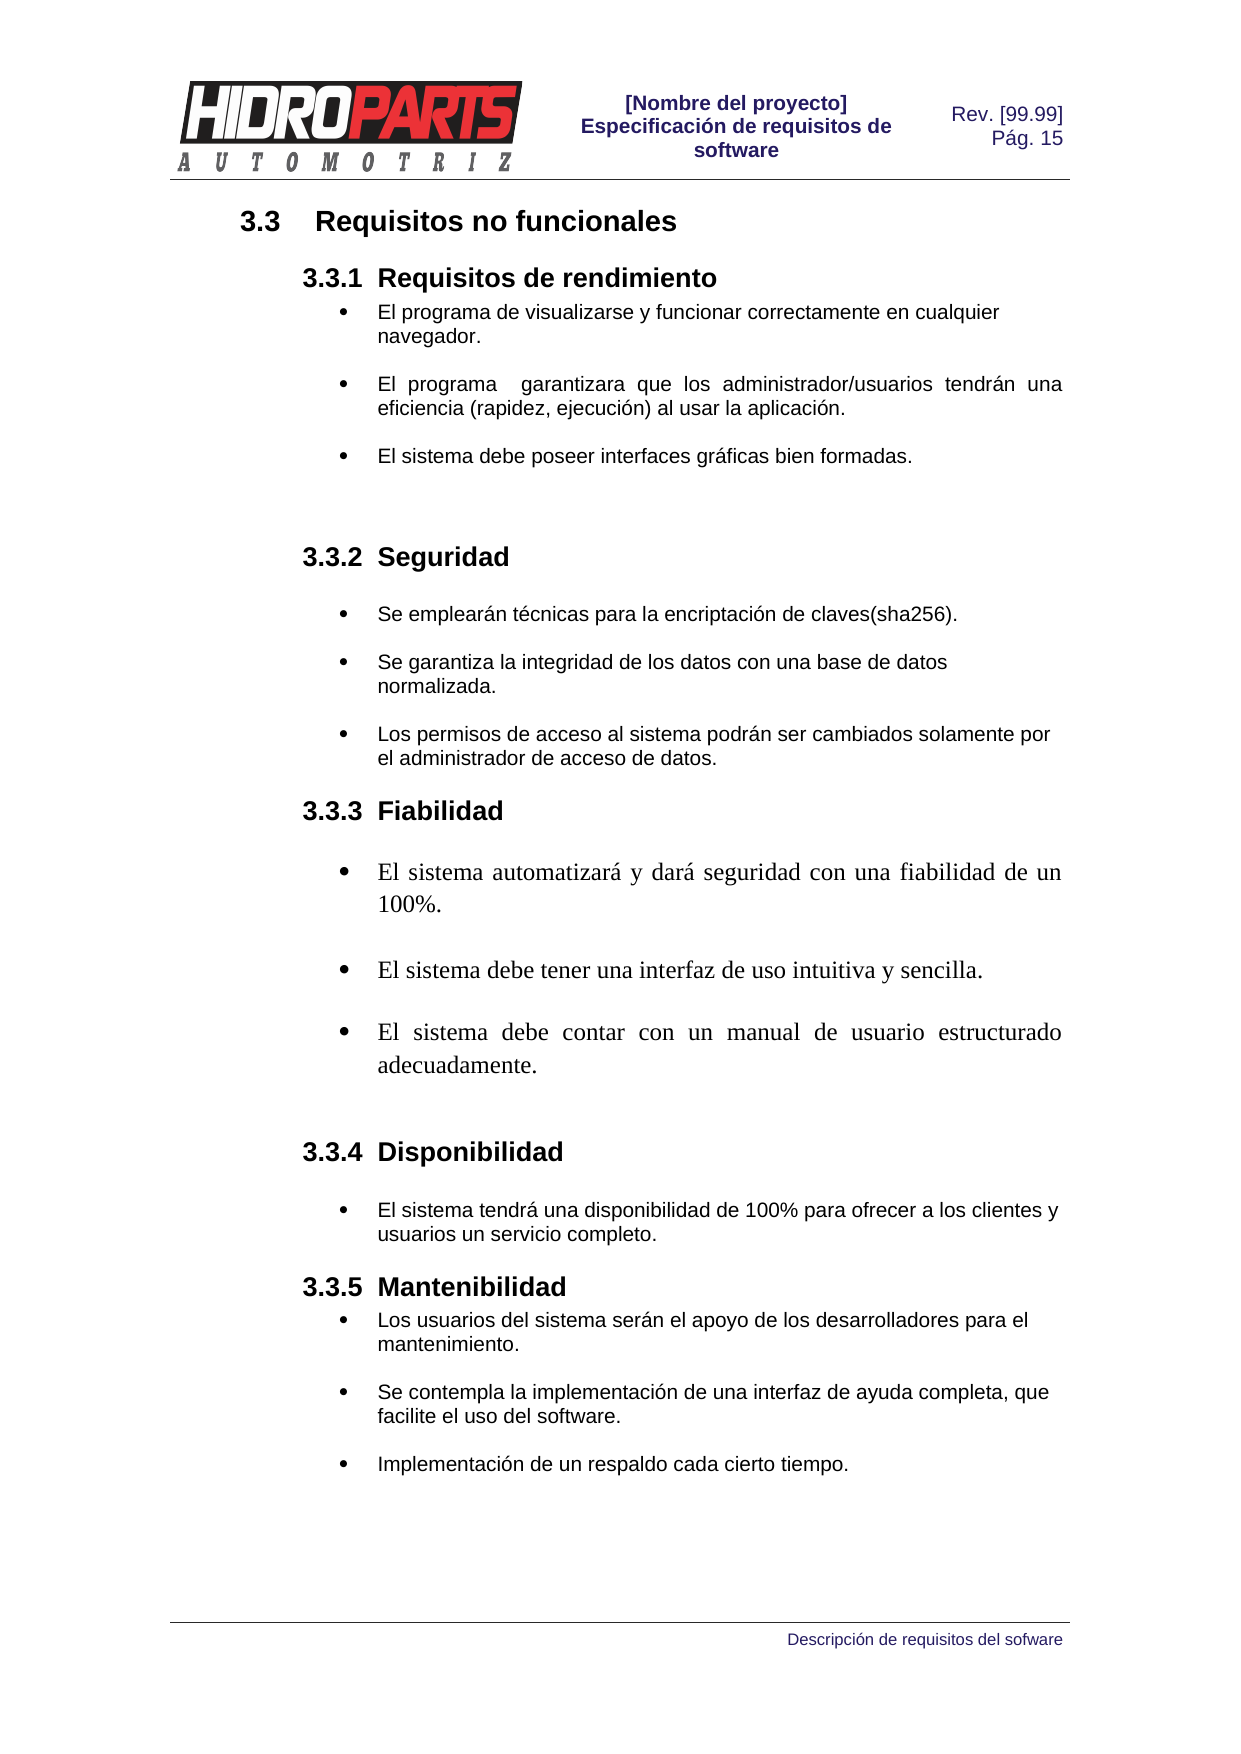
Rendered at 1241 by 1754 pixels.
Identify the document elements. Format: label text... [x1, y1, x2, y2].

list El sistema debe poseer interfaces gráficas bien formadas. [340, 444, 1063, 468]
list El sistema debe contar con un manual de usuario estructurado adecuadamente. [340, 1017, 1063, 1079]
list Se garantiza la integridad de los datos con una base de datos normalizada. [340, 650, 1063, 698]
subtitle Requisitos no funcionales [240, 204, 1063, 237]
list El sistema debe tener una interfaz de uso intuitiva y sencilla. [340, 956, 1063, 984]
list El programa de visualizarse y funcionar correctamente en cualquier navegador. [340, 300, 1063, 348]
subtitle Fiabilidad [302, 795, 1063, 826]
subtitle Requisitos de rendimiento [302, 262, 1063, 293]
list El sistema automatizará y dará seguridad con una fiabilidad de un 100%. [340, 857, 1063, 918]
list Los permisos de acceso al sistema podrán ser cambiados solamente por el administrador de acceso de datos. [340, 722, 1063, 770]
list Implementación de un respaldo cada cierto tiempo. [340, 1452, 1063, 1476]
list El programa garantizara que los administrador/usuarios tendrán una eficiencia (rapidez, ejecución) al usar la aplicación. [340, 372, 1063, 420]
list El sistema tendrá una disponibilidad de 100% para ofrecer a los clientes y usuarios un servicio completo. [340, 1197, 1063, 1246]
list Se emplearán técnicas para la encriptación de claves(sha256). [340, 602, 1063, 626]
subtitle Mantenibilidad [302, 1271, 1063, 1302]
subtitle Disponibilidad [302, 1136, 1063, 1167]
list Los usuarios del sistema serán el apoyo de los desarrolladores para el mantenimiento. [340, 1308, 1063, 1356]
subtitle Seguridad [302, 541, 1063, 572]
list Se contempla la implementación de una interfaz de ayuda completa, que facilite el uso del software. [340, 1380, 1063, 1428]
picture [177, 81, 523, 172]
